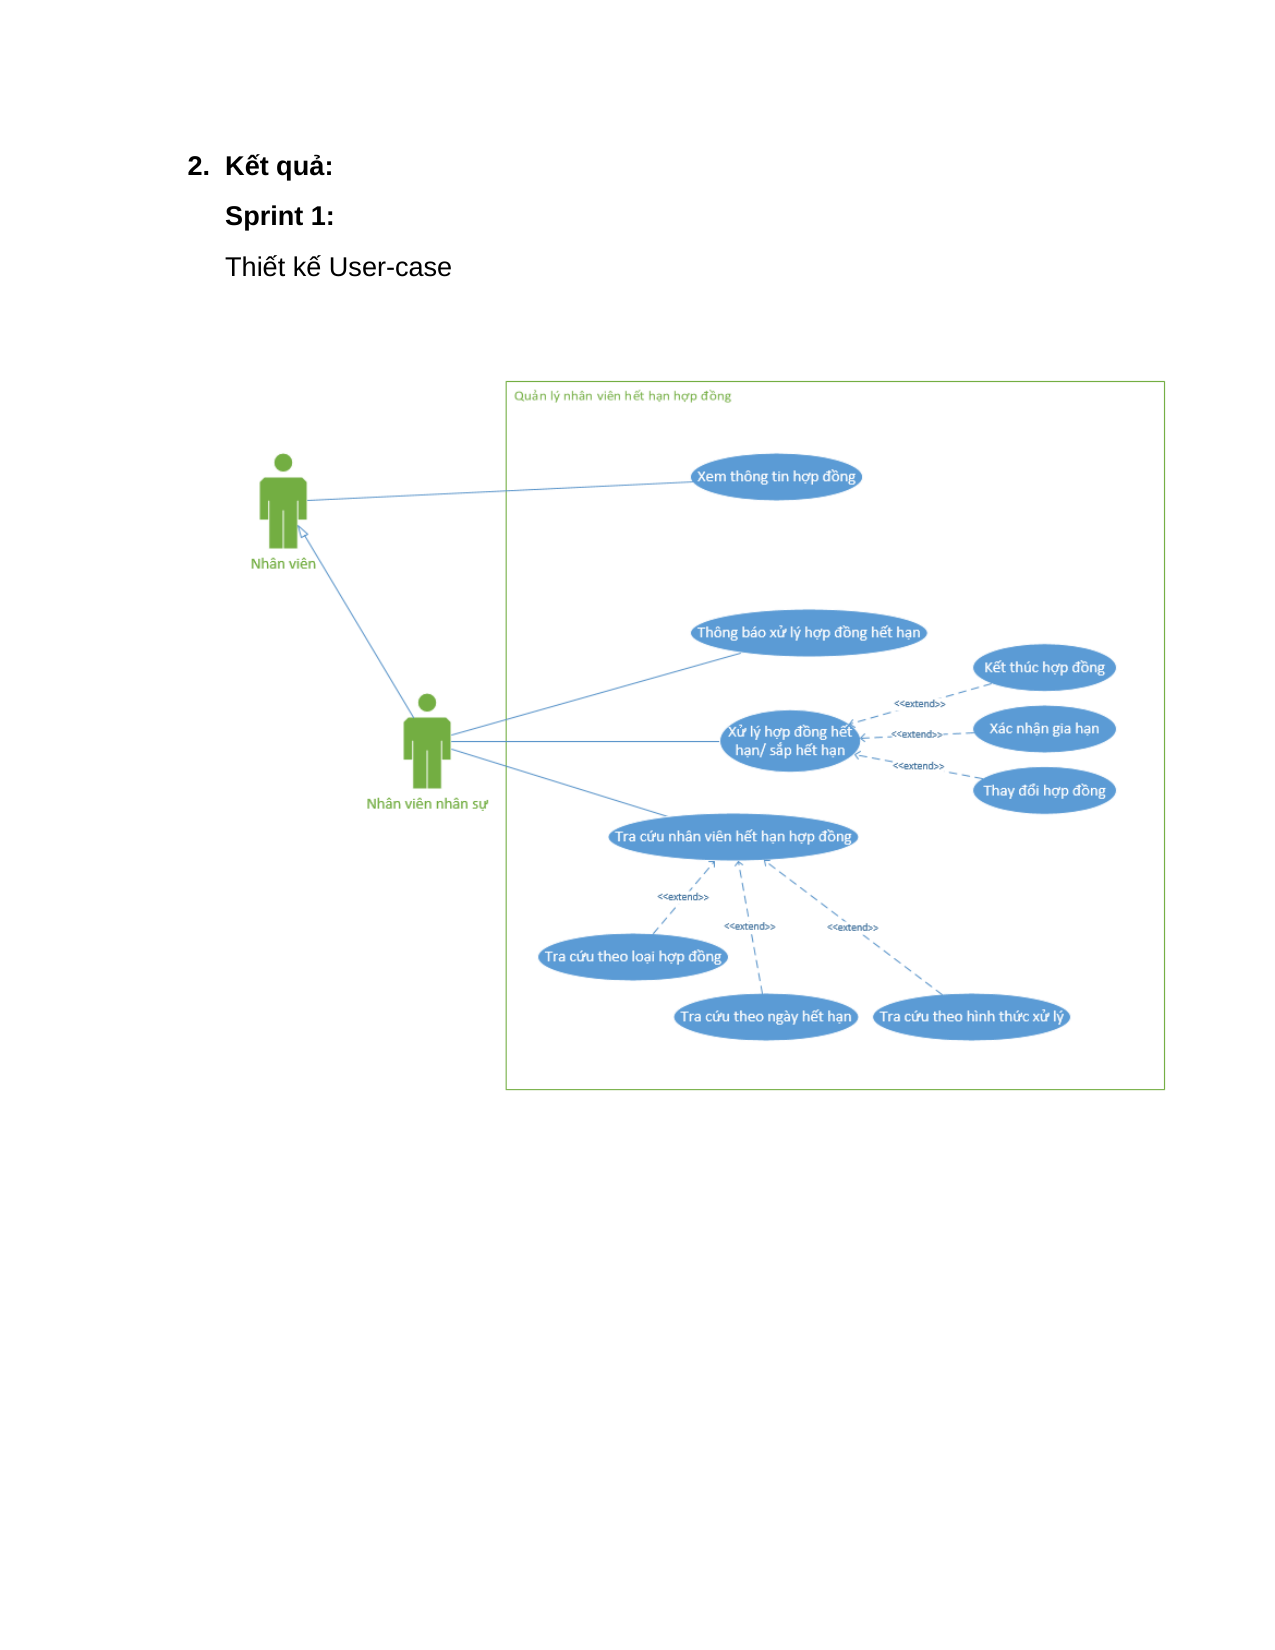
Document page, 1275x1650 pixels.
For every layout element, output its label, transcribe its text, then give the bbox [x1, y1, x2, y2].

list Kết quả: [187, 150, 1125, 181]
text Sprint 1: [225, 200, 1125, 232]
text Thiết kế User-case [225, 251, 1125, 282]
picture [243, 369, 1188, 1112]
